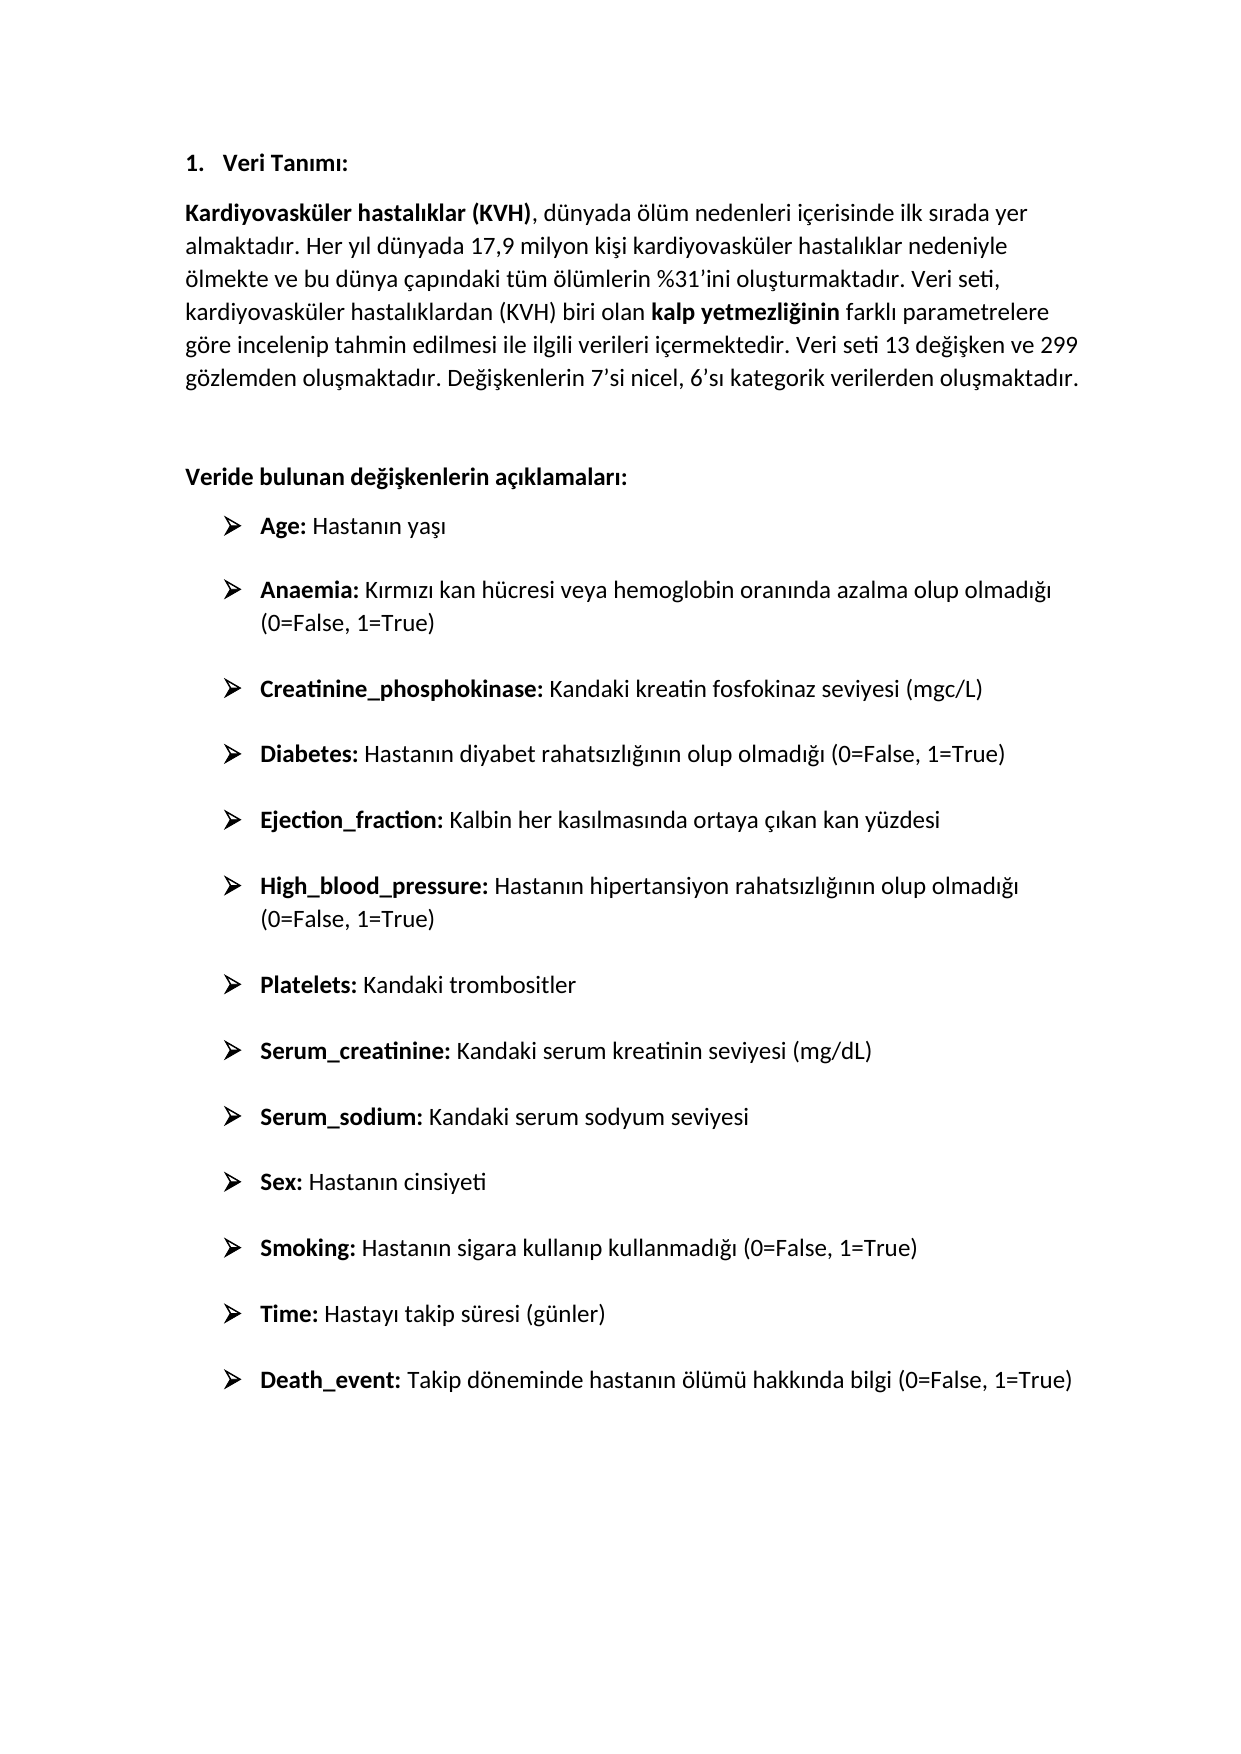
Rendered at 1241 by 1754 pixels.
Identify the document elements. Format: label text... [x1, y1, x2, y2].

list Smoking: Hastanın sigara kullanıp kullanmadığı (0=False, 1=True) [223, 1232, 1093, 1263]
list Creatinine_phosphokinase: Kandaki kreatin fosfokinaz seviyesi (mgc/L) [223, 673, 1093, 703]
list Death_event: Takip döneminde hastanın ölümü hakkında bilgi (0=False, 1=True) [223, 1364, 1093, 1394]
text Veride bulunan değişkenlerin açıklamaları: [185, 461, 1093, 491]
list Ejection_fraction: Kalbin her kasılmasında ortaya çıkan kan yüzdesi [223, 804, 1093, 835]
list Diabetes: Hastanın diyabet rahatsızlığının olup olmadığı (0=False, 1=True) [223, 738, 1093, 769]
text Kardiyovasküler hastalıklar (KVH), dünyada ölüm nedenleri içerisinde ilk sırada yer almaktadır. Her yıl dünyada 17,9 milyon kişi kardiyovasküler hastalıklar nedeniyle ölmekte ve bu dünya çapındaki tüm ölümlerin %31’ini oluşturmaktadır. Veri seti, kardiyovasküler hastalıklardan (KVH) biri olan kalp yetmezliğinin farklı parametrelere göre incelenip tahmin edilmesi ile ilgili verileri içermektedir. Veri seti 13 değişken ve 299 gözlemden oluşmaktadır. Değişkenlerin 7’si nicel, 6’sı kategorik verilerden oluşmaktadır. [185, 197, 1093, 392]
list High_blood_pressure: Hastanın hipertansiyon rahatsızlığının olup olmadığı (0=False, 1=True) [223, 870, 1093, 934]
list Sex: Hastanın cinsiyeti [223, 1166, 1093, 1197]
list Serum_sodium: Kandaki serum sodyum seviyesi [223, 1101, 1093, 1131]
list Veri Tanımı: [185, 148, 1093, 178]
list Serum_creatinine: Kandaki serum kreatinin seviyesi (mg/dL) [223, 1035, 1093, 1065]
list Platelets: Kandaki trombositler [223, 969, 1093, 999]
list Anaemia: Kırmızı kan hücresi veya hemoglobin oranında azalma olup olmadığı (0=False, 1=True) [223, 574, 1093, 637]
list Time: Hastayı takip süresi (günler) [223, 1298, 1093, 1329]
list Age: Hastanın yaşı [223, 511, 1093, 541]
